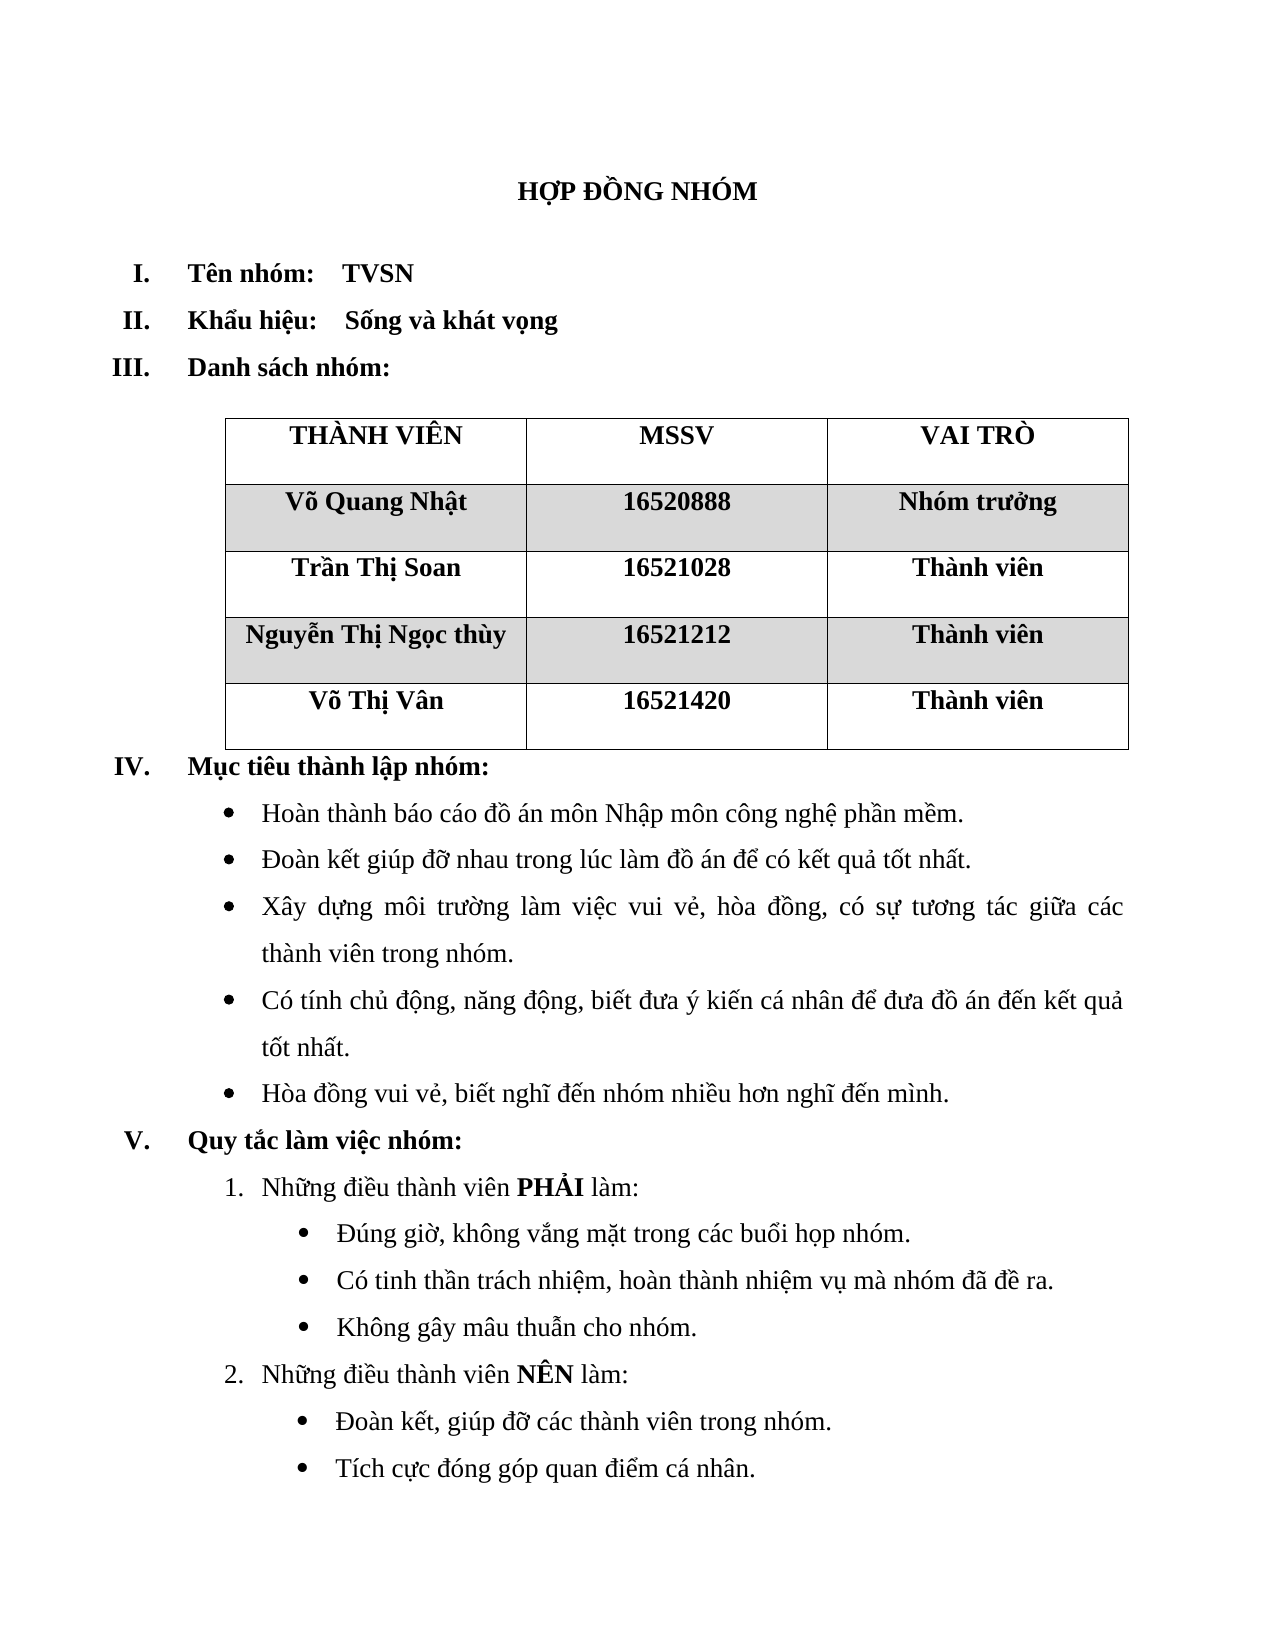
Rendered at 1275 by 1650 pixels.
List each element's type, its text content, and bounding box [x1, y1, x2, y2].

table_cell Thành viên [828, 618, 1128, 683]
table_cell Võ Thị Vân [226, 684, 526, 749]
list Tích cực đóng góp quan điểm cá nhân. [298, 1452, 1125, 1483]
list Những điều thành viên PHẢI làm: [224, 1171, 1125, 1202]
list Xây dựng môi trường làm việc vui vẻ, hòa đồng, có sự tương tác giữa các thành viên trong nhóm. [224, 890, 1125, 968]
list Đoàn kết, giúp đỡ các thành viên trong nhóm. [298, 1405, 1125, 1436]
table_header THÀNH VIÊN [226, 419, 526, 484]
table_cell 16521420 [527, 684, 827, 749]
table_header VAI TRÒ [828, 419, 1128, 484]
list Mục tiêu thành lập nhóm: [150, 750, 1125, 781]
list Đúng giờ, không vắng mặt trong các buổi họp nhóm. [299, 1217, 1125, 1249]
list Danh sách nhóm: [150, 351, 1125, 382]
list Tên nhóm: TVSN [150, 257, 1125, 288]
table_cell Võ Quang Nhật [226, 485, 526, 551]
table_cell Trần Thị Soan [226, 552, 526, 617]
list Hoàn thành báo cáo đồ án môn Nhập môn công nghệ phần mềm. [224, 797, 1125, 828]
list Những điều thành viên NÊN làm: [224, 1358, 1125, 1389]
list Quy tắc làm việc nhóm: [150, 1124, 1125, 1155]
table_cell Thành viên [828, 552, 1128, 617]
table_cell Nguyễn Thị Ngọc thùy [226, 618, 526, 683]
table_cell Nhóm trưởng [828, 485, 1128, 551]
table_cell 16521212 [527, 618, 827, 683]
list Không gây mâu thuẫn cho nhóm. [299, 1311, 1125, 1342]
table_cell Thành viên [828, 684, 1128, 749]
text HỢP ĐỒNG NHÓM [150, 175, 1125, 206]
list Có tính chủ động, năng động, biết đưa ý kiến cá nhân để đưa đồ án đến kết quả tốt nhất. [224, 984, 1125, 1062]
list Khẩu hiệu: Sống và khát vọng [150, 304, 1125, 335]
list Hòa đồng vui vẻ, biết nghĩ đến nhóm nhiều hơn nghĩ đến mình. [224, 1077, 1125, 1108]
table_header MSSV [527, 419, 827, 484]
list Đoàn kết giúp đỡ nhau trong lúc làm đồ án để có kết quả tốt nhất. [224, 843, 1125, 875]
table_cell 16520888 [527, 485, 827, 551]
table_cell 16521028 [527, 552, 827, 617]
list Có tinh thần trách nhiệm, hoàn thành nhiệm vụ mà nhóm đã đề ra. [299, 1264, 1125, 1296]
